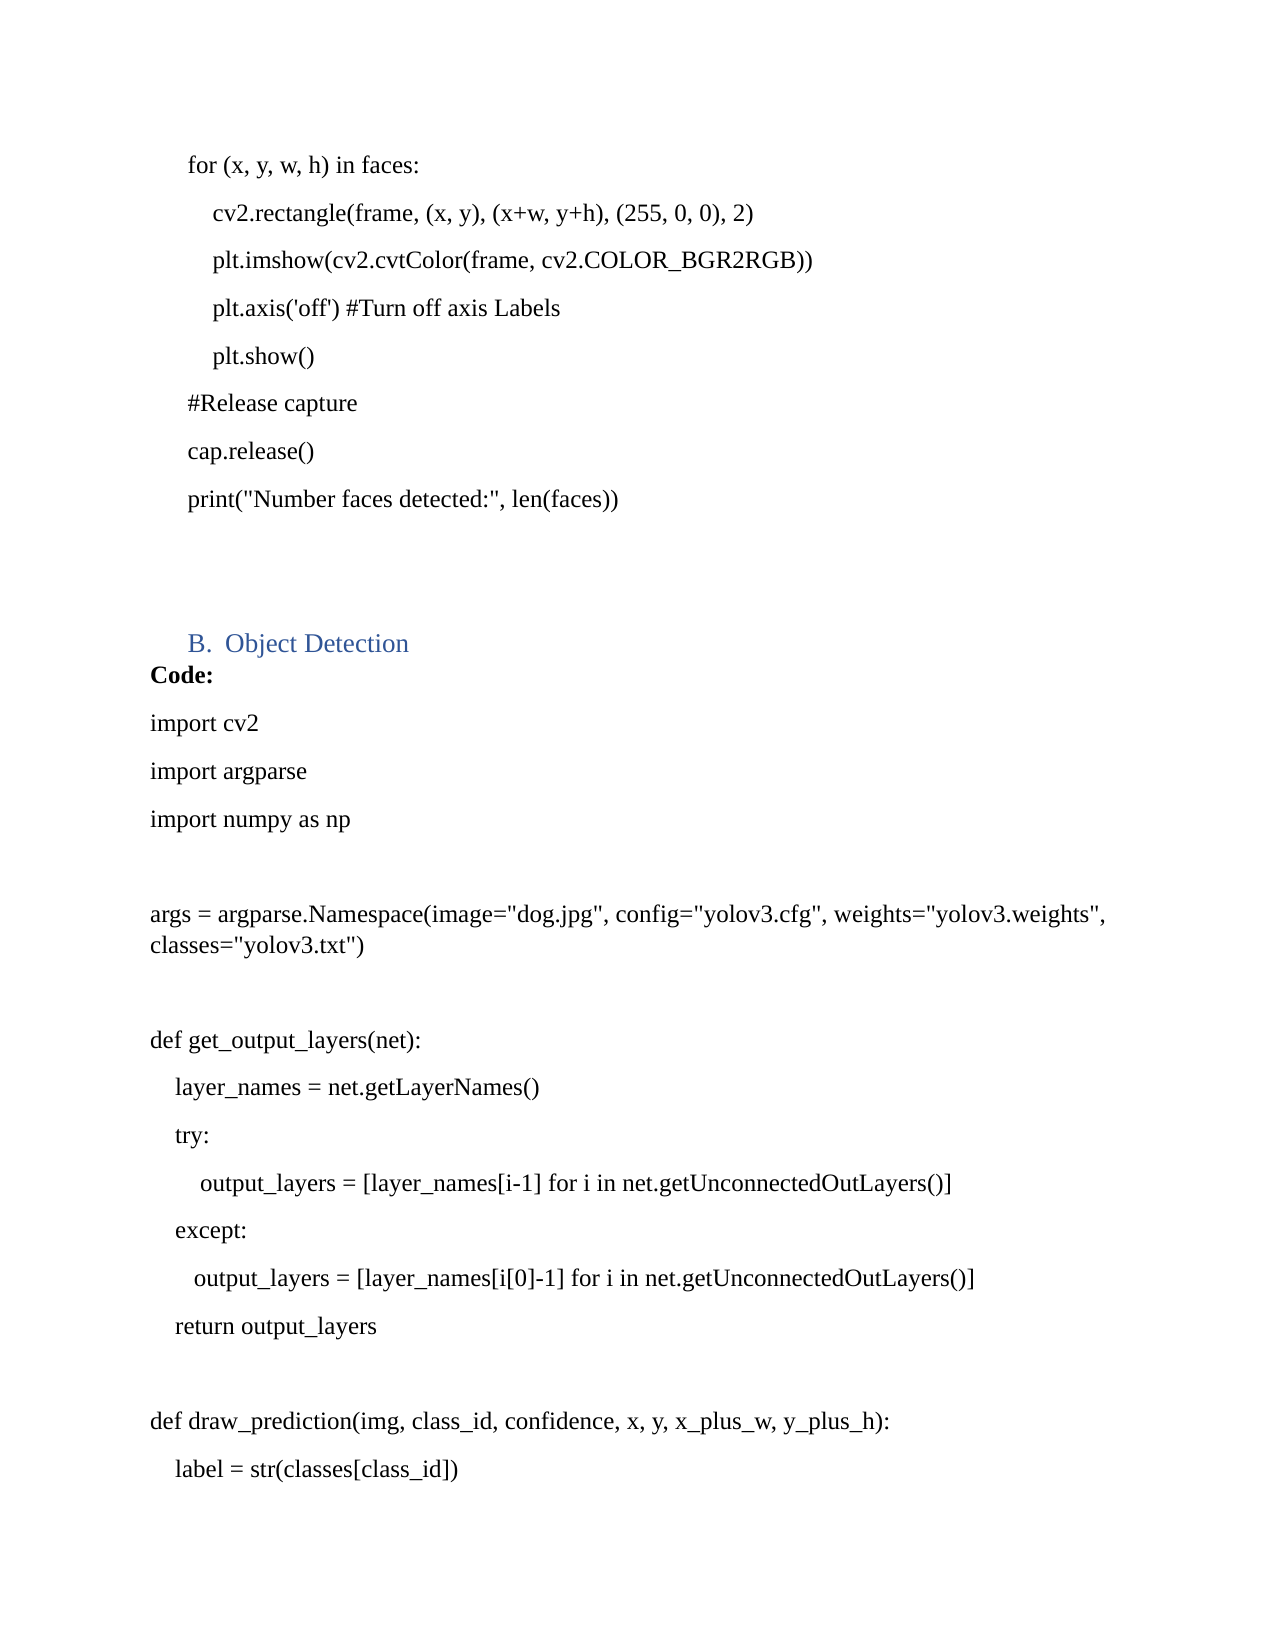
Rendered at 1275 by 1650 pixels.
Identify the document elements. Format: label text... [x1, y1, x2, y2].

text print("Number faces detected:", len(faces)) [187, 484, 1125, 513]
text args = argparse.Namespace(image="dog.jpg", config="yolov3.cfg", weights="yolov3.weights", classes="yolov3.txt") [150, 899, 1125, 959]
text output_layers = [layer_names[i-1] for i in net.getUnconnectedOutLayers()] [150, 1168, 1125, 1197]
text label = str(classes[class_id]) [150, 1454, 1125, 1483]
text try: [150, 1120, 1125, 1149]
text import numpy as np [150, 804, 1125, 832]
text layer_names = net.getLayerNames() [150, 1072, 1125, 1101]
text except: [150, 1216, 1125, 1244]
text output_layers = [layer_names[i[0]-1] for i in net.getUnconnectedOutLayers()] [150, 1263, 1125, 1292]
text def get_output_layers(net): [150, 1025, 1125, 1053]
text def draw_prediction(img, class_id, confidence, x, y, x_plus_w, y_plus_h): [150, 1406, 1125, 1435]
text #Release capture [187, 388, 1125, 417]
text return output_layers [150, 1311, 1125, 1340]
text plt.axis('off') #Turn off axis Labels [187, 293, 1125, 322]
text cap.release() [187, 436, 1125, 465]
subtitle Object Detection [187, 627, 1125, 658]
text cv2.rectangle(frame, (x, y), (x+w, y+h), (255, 0, 0), 2) [187, 198, 1125, 226]
text import cv2 [150, 708, 1125, 737]
text import argparse [150, 756, 1125, 785]
text plt.show() [187, 341, 1125, 369]
text plt.imshow(cv2.cvtColor(frame, cv2.COLOR_BGR2RGB)) [187, 245, 1125, 274]
text Code: [150, 661, 1125, 689]
text for (x, y, w, h) in faces: [187, 150, 1125, 179]
